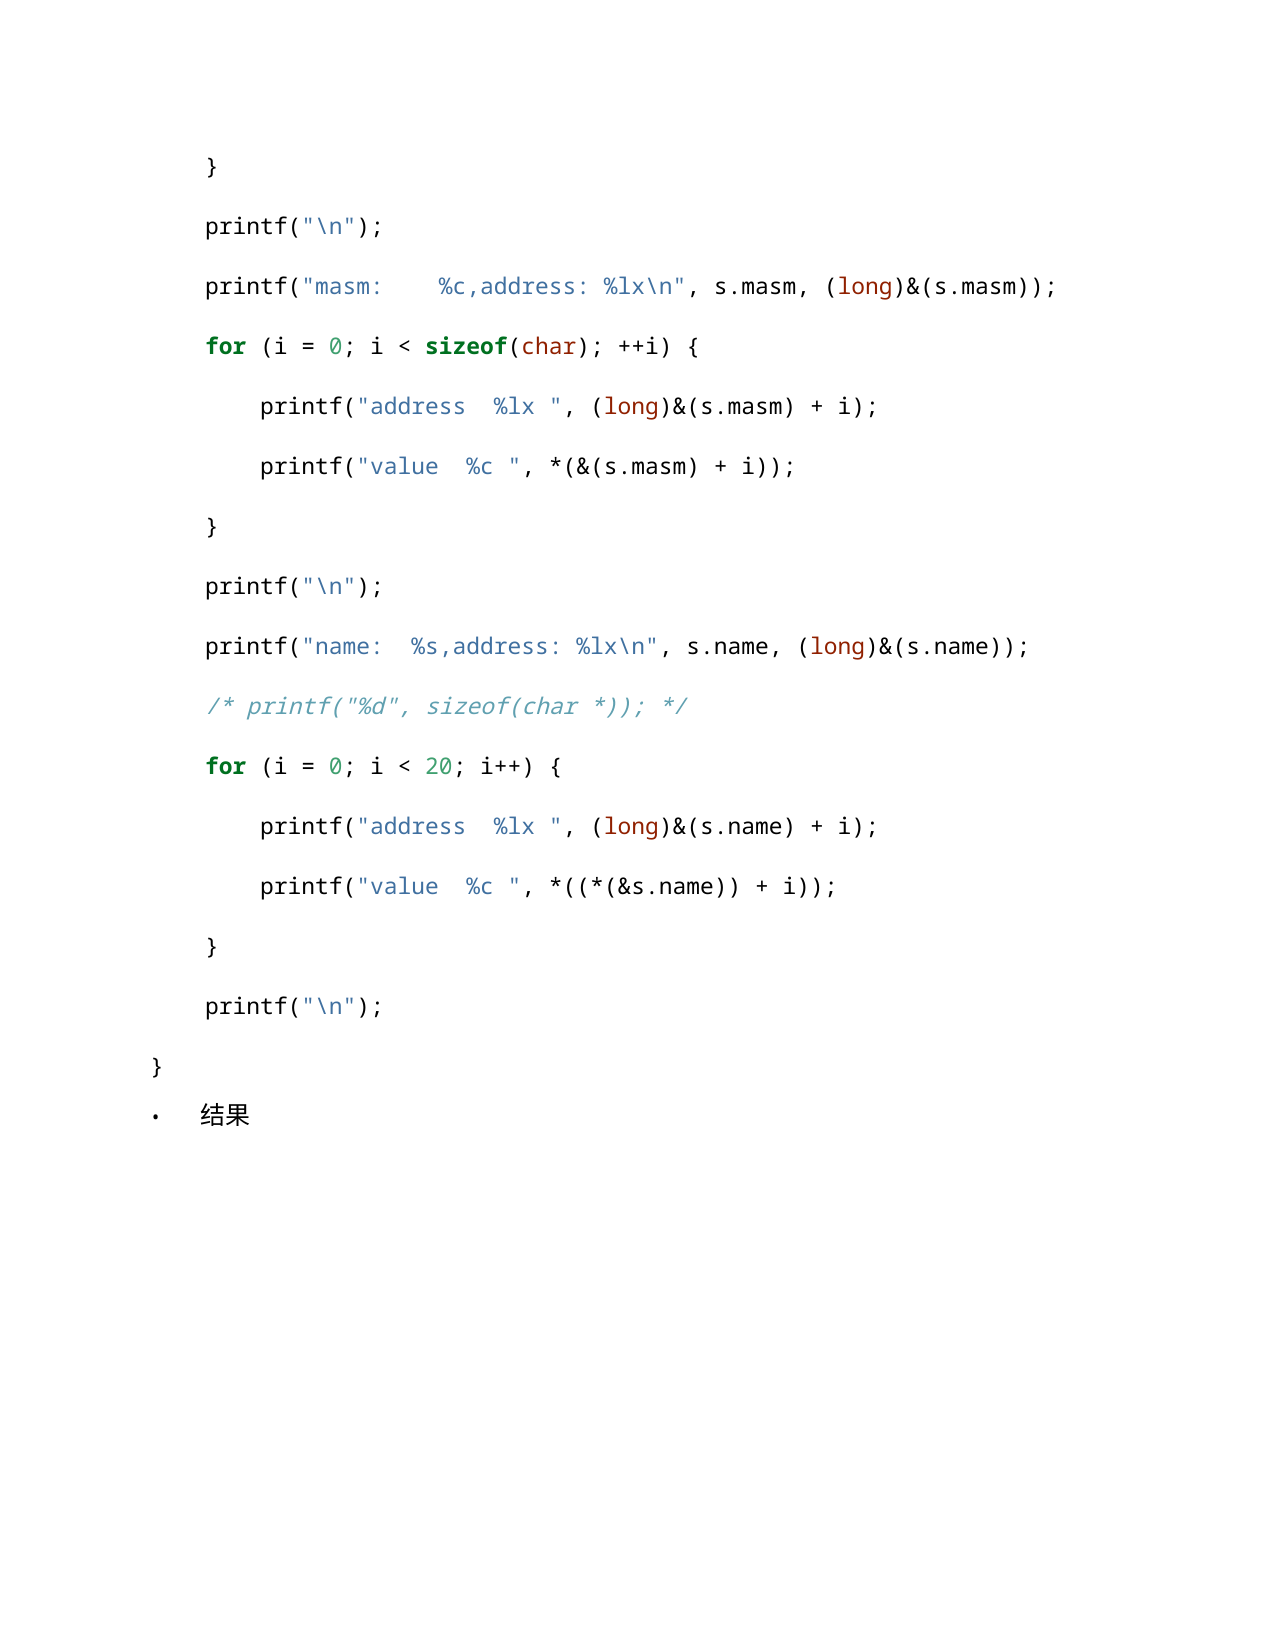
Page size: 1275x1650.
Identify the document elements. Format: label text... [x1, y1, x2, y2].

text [150, 150, 1125, 1081]
list 结果 [150, 1102, 1125, 1131]
